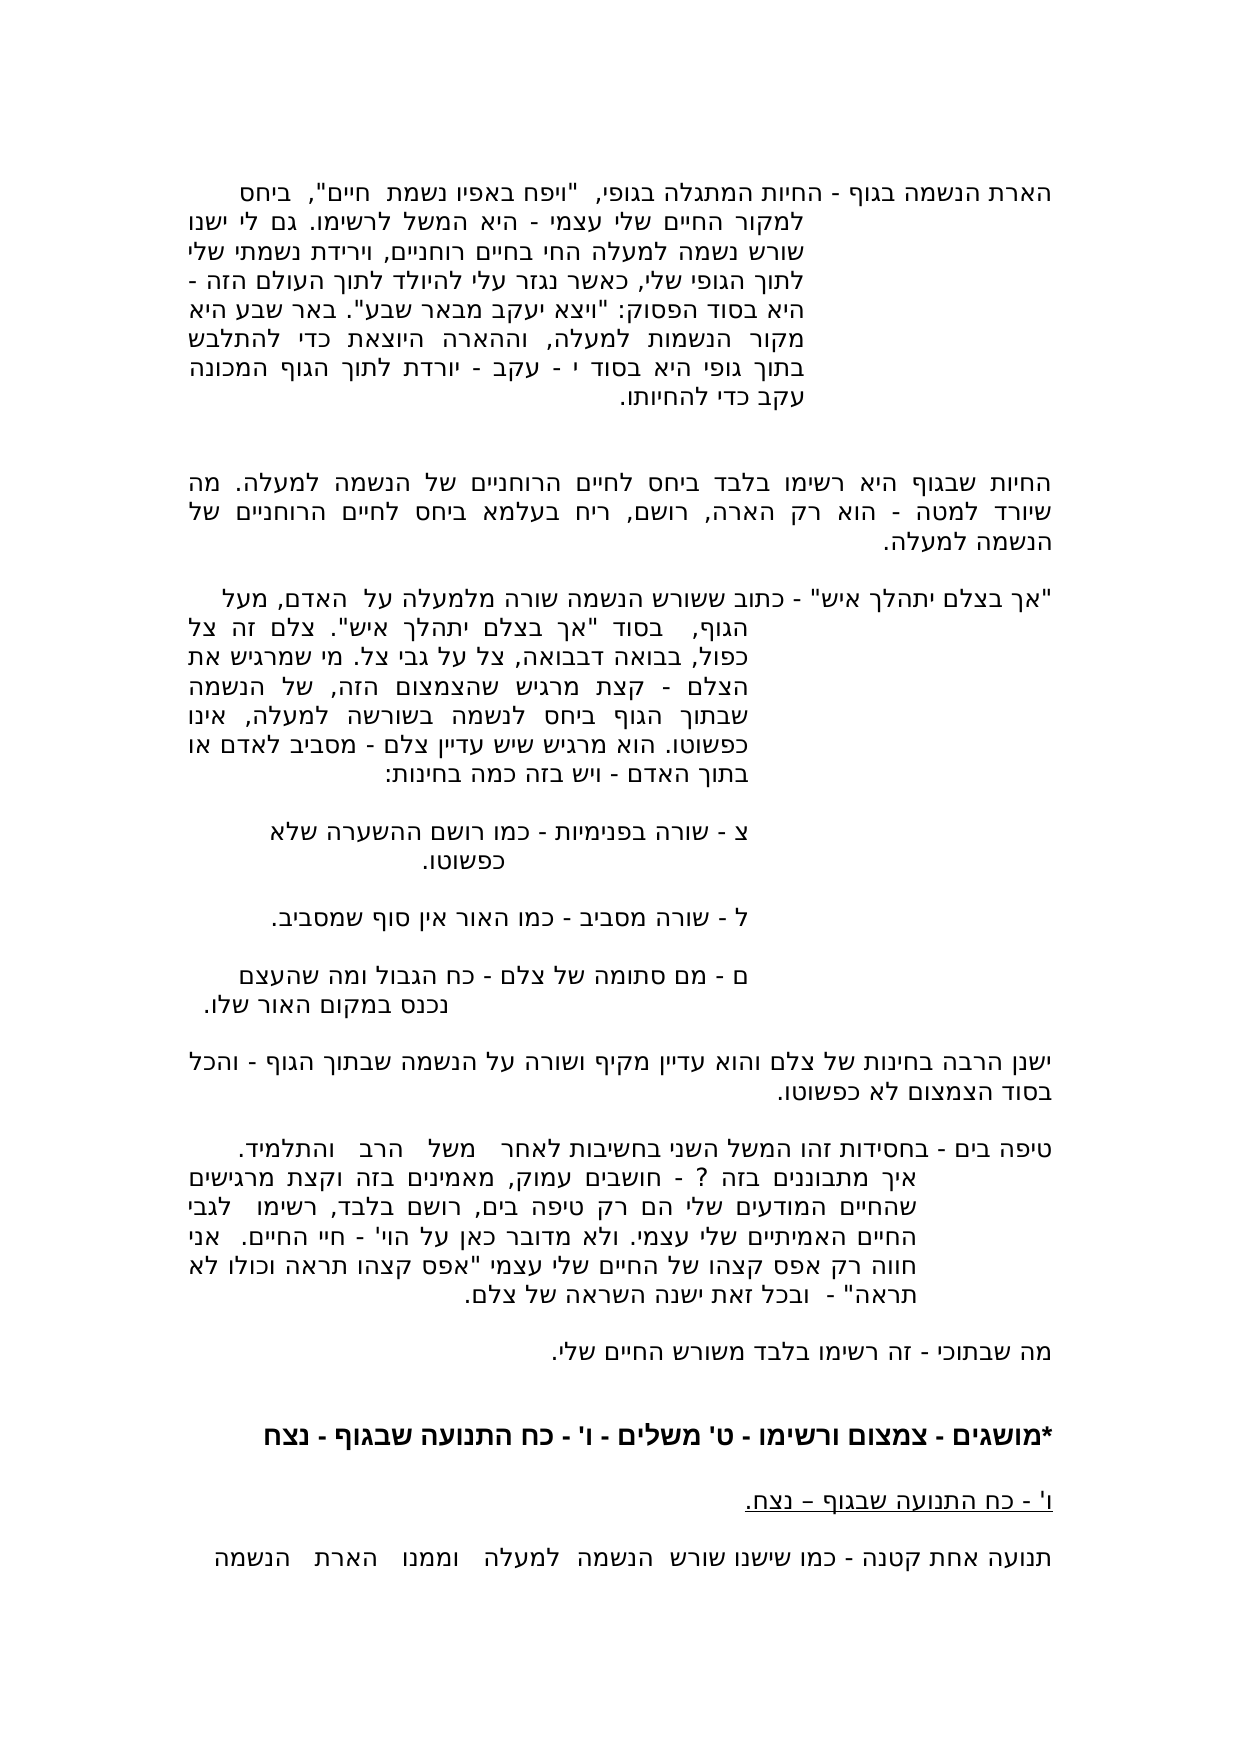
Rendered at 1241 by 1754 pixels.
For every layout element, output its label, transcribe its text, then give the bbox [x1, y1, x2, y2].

text הגוף, בסוד "אך בצלם יתהלך איש". צלם זה צל כפול, בבואה דבבואה, צל על גבי צל. מי שמרגיש את הצלם - קצת מרגיש שהצמצום הזה, של הנשמה שבתוך הגוף ביחס לנשמה בשורשה למעלה, אינו כפשוטו. הוא מרגיש שיש עדיין צלם - מסביב לאדם או בתוך האדם - ויש בזה כמה בחינות: [187, 613, 749, 788]
text כפשוטו. [187, 846, 505, 875]
text "אך בצלם יתהלך איש" - כתוב ששורש הנשמה שורה מלמעלה על האדם, מעל [187, 584, 1053, 613]
text צ - שורה בפנימיות - כמו רושם ההשערה שלא [187, 817, 749, 846]
text החיות שבגוף היא רשימו בלבד ביחס לחיים הרוחניים של הנשמה למעלה. מה שיורד למטה - הוא רק הארה, רושם, ריח בעלמא ביחס לחיים הרוחניים של הנשמה למעלה. [187, 468, 1053, 556]
text ל - שורה מסביב - כמו האור אין סוף שמסביב. [187, 903, 749, 932]
text למקור החיים שלי עצמי - היא המשל לרשימו. גם לי ישנו שורש נשמה למעלה החי בחיים רוחניים, וירידת נשמתי שלי לתוך הגופי שלי, כאשר נגזר עלי להיולד לתוך העולם הזה - היא בסוד הפסוק: "ויצא יעקב מבאר שבע". באר שבע היא מקור הנשמות למעלה, וההארה היוצאת כדי להתלבש בתוך גופי היא בסוד י - עקב - יורדת לתוך הגוף המכונה עקב כדי להחיותו. [187, 207, 805, 412]
text ישנן הרבה בחינות של צלם והוא עדיין מקיף ושורה על הנשמה שבתוך הגוף - והכל בסוד הצמצום לא כפשוטו. [187, 1047, 1053, 1106]
text ו' - כח התנועה שבגוף – נצח. [187, 1486, 1053, 1515]
subtitle *מושגים - צמצום ורשימו - ט' משלים - ו' - כח התנועה שבגוף - נצח [187, 1420, 1053, 1451]
text ם - מם סתומה של צלם - כח הגבול ומה שהעצם [187, 961, 749, 990]
text טיפה בים - בחסידות זהו המשל השני בחשיבות לאחר משל הרב והתלמיד. [187, 1134, 1053, 1163]
text הארת הנשמה בגוף - החיות המתגלה בגופי, "ויפח באפיו נשמת חיים", ביחס [187, 178, 1053, 207]
text מה שבתוכי - זה רשימו בלבד משורש החיים שלי. [187, 1337, 1053, 1367]
text איך מתבוננים בזה ? - חושבים עמוק, מאמינים בזה וקצת מרגישים שהחיים המודעים שלי הם רק טיפה בים, רושם בלבד, רשימו לגבי החיים האמיתיים שלי עצמי. ולא מדובר כאן על הוי' - חיי החיים. אני חווה רק אפס קצהו של החיים שלי עצמי "אפס קצהו תראה וכולו לא תראה" - ובכל זאת ישנה השראה של צלם. [187, 1163, 918, 1309]
text נכנס במקום האור שלו. [187, 990, 449, 1019]
text תנועה אחת קטנה - כמו שישנו שורש הנשמה למעלה וממנו הארת הנשמה [187, 1543, 1053, 1572]
